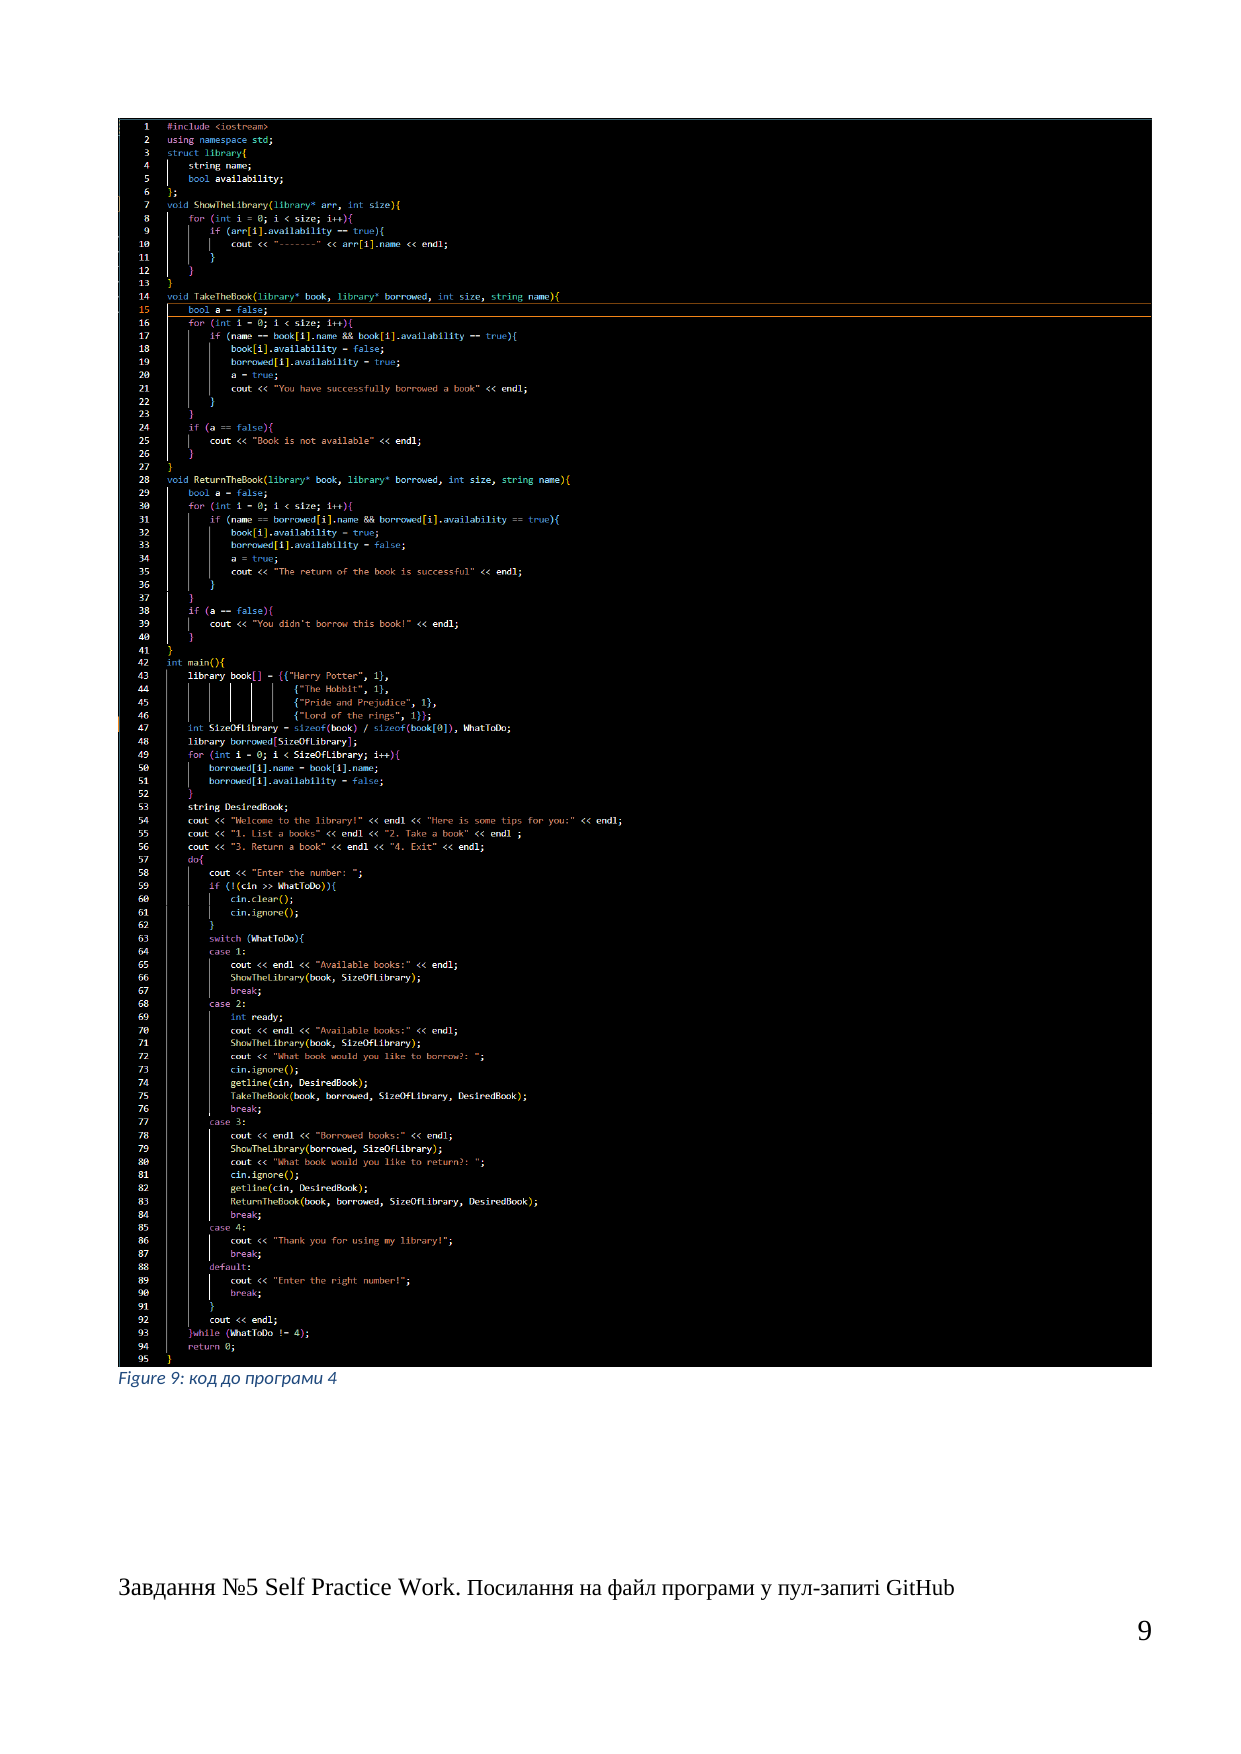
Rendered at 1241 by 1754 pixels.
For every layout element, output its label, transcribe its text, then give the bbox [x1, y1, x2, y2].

text Figure 9: код до програми 4 [118, 1367, 1152, 1389]
text Завдання №5 Self Practice Work. Посилання на файл програми у пул-запиті GitHub [118, 1572, 1152, 1601]
picture [118, 118, 1152, 1367]
